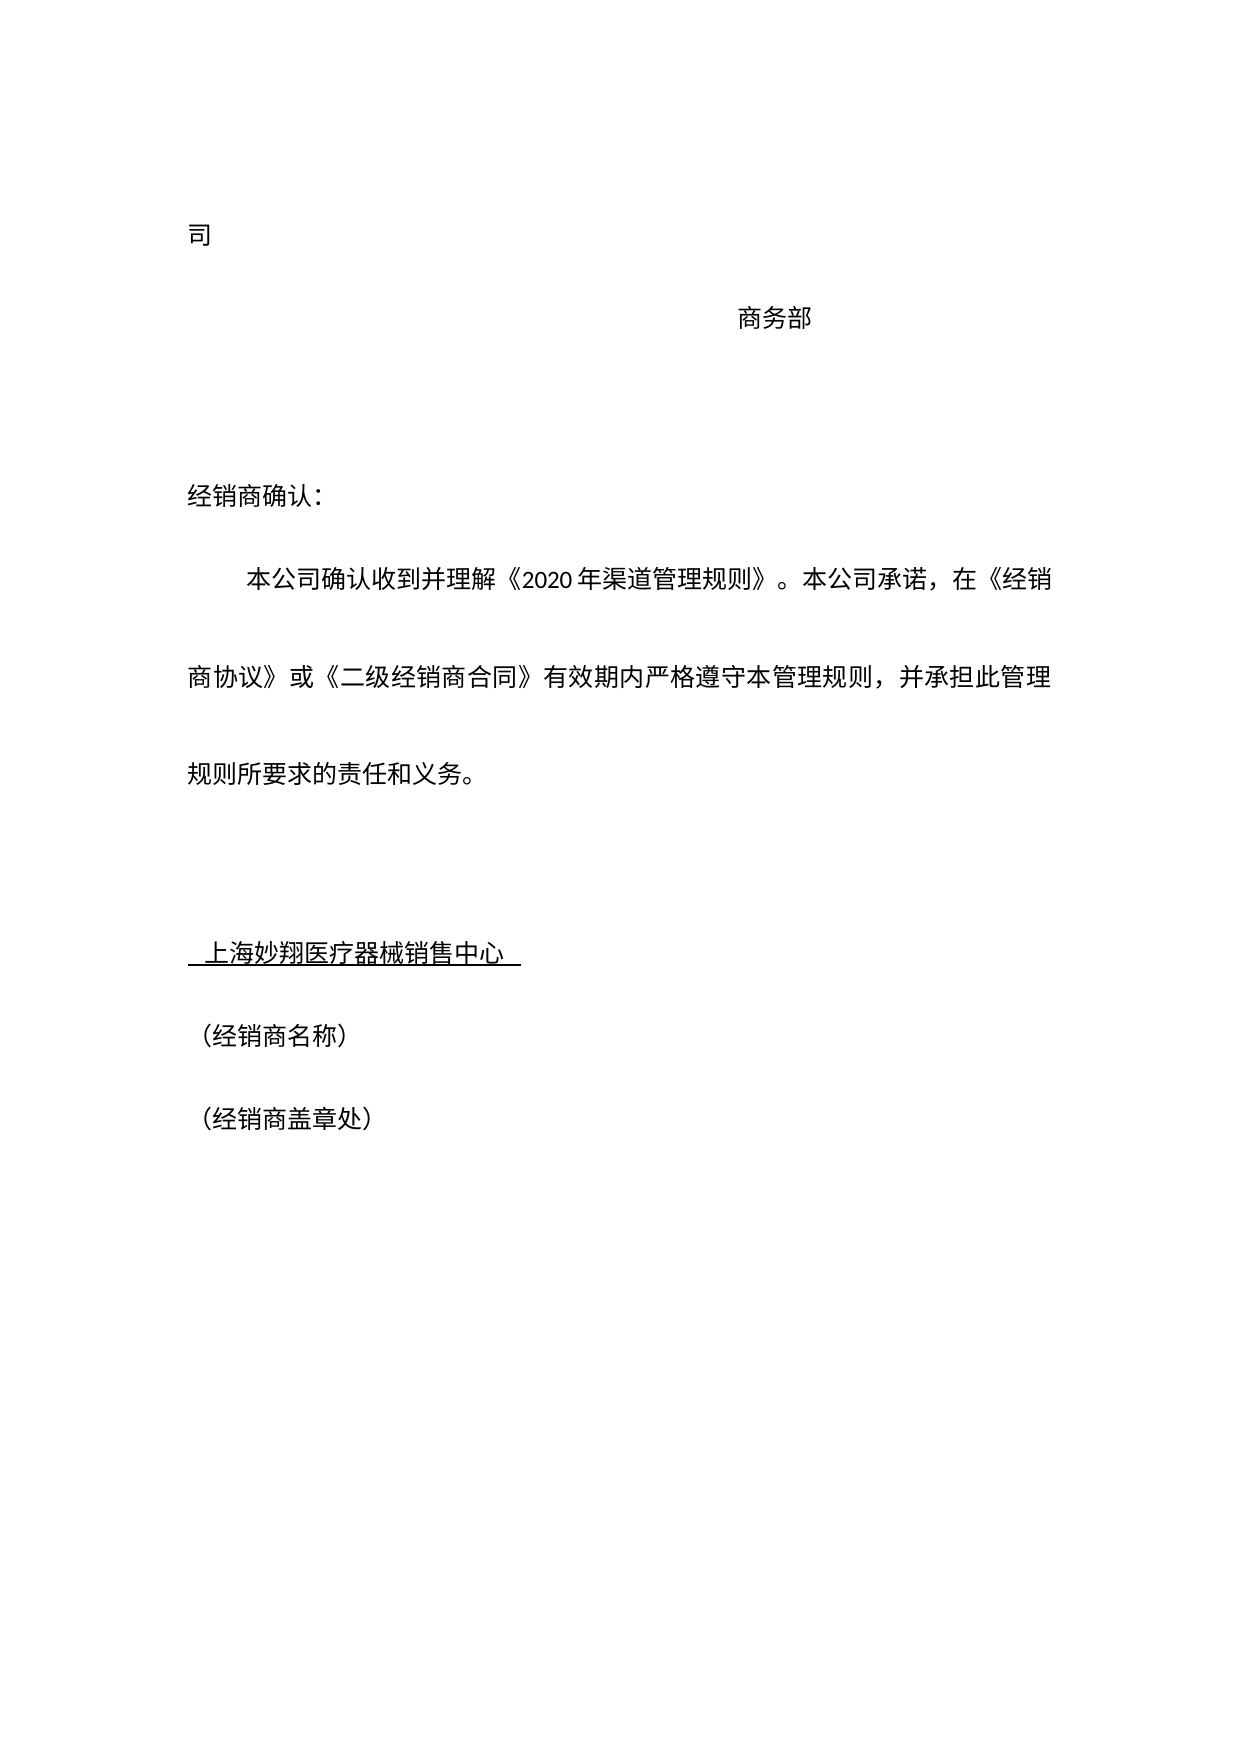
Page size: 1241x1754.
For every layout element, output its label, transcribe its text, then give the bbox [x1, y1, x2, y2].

text 上海妙翔医疗器械销售中心 [187, 919, 1053, 984]
text 蓝威医疗科技（上海）有限公司 [187, 201, 953, 266]
text 经销商确认： [187, 462, 1053, 527]
text （经销商盖章处） [187, 1085, 990, 1150]
text （经销商名称） [187, 1002, 990, 1067]
list 本公司确认收到并理解《2020年渠道管理规则》。本公司承诺，在《经销商协议》或《二级经销商合同》有效期内严格遵守本管理规则，并承担此管理规则所要求的责任和义务。 [187, 546, 1053, 806]
text 商务部 [187, 284, 1053, 349]
